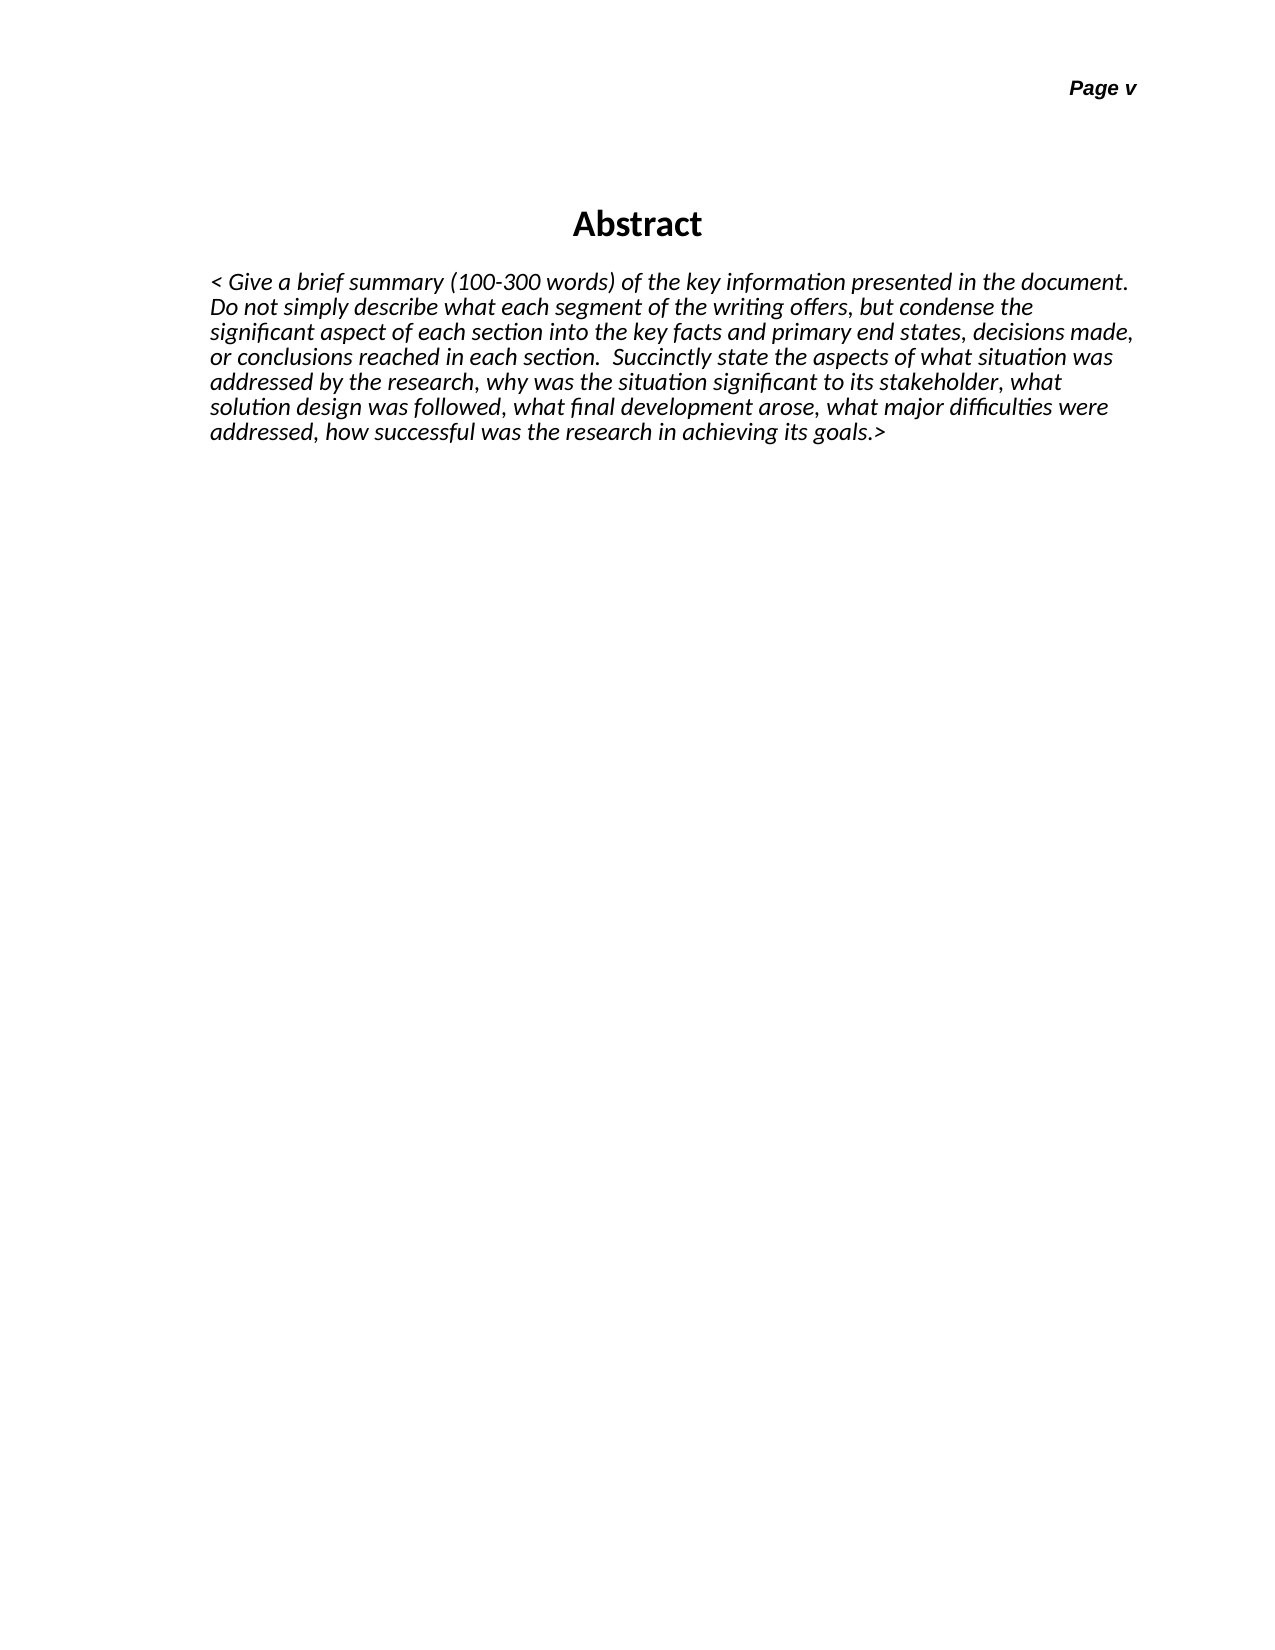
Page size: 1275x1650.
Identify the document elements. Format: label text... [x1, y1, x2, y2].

text < Give a brief summary (100-300 words) of the key information presented in the document. Do not simply describe what each segment of the writing offers, but condense the significant aspect of each section into the key facts and primary end states, decisions made, or conclusions reached in each section. Succinctly state the aspects of what situation was addressed by the research, why was the situation significant to its stakeholder, what solution design was followed, what final development arose, what major difficulties were addressed, how successful was the research in achieving its goals.> [210, 271, 1140, 446]
subtitle Abstract [135, 200, 1140, 246]
